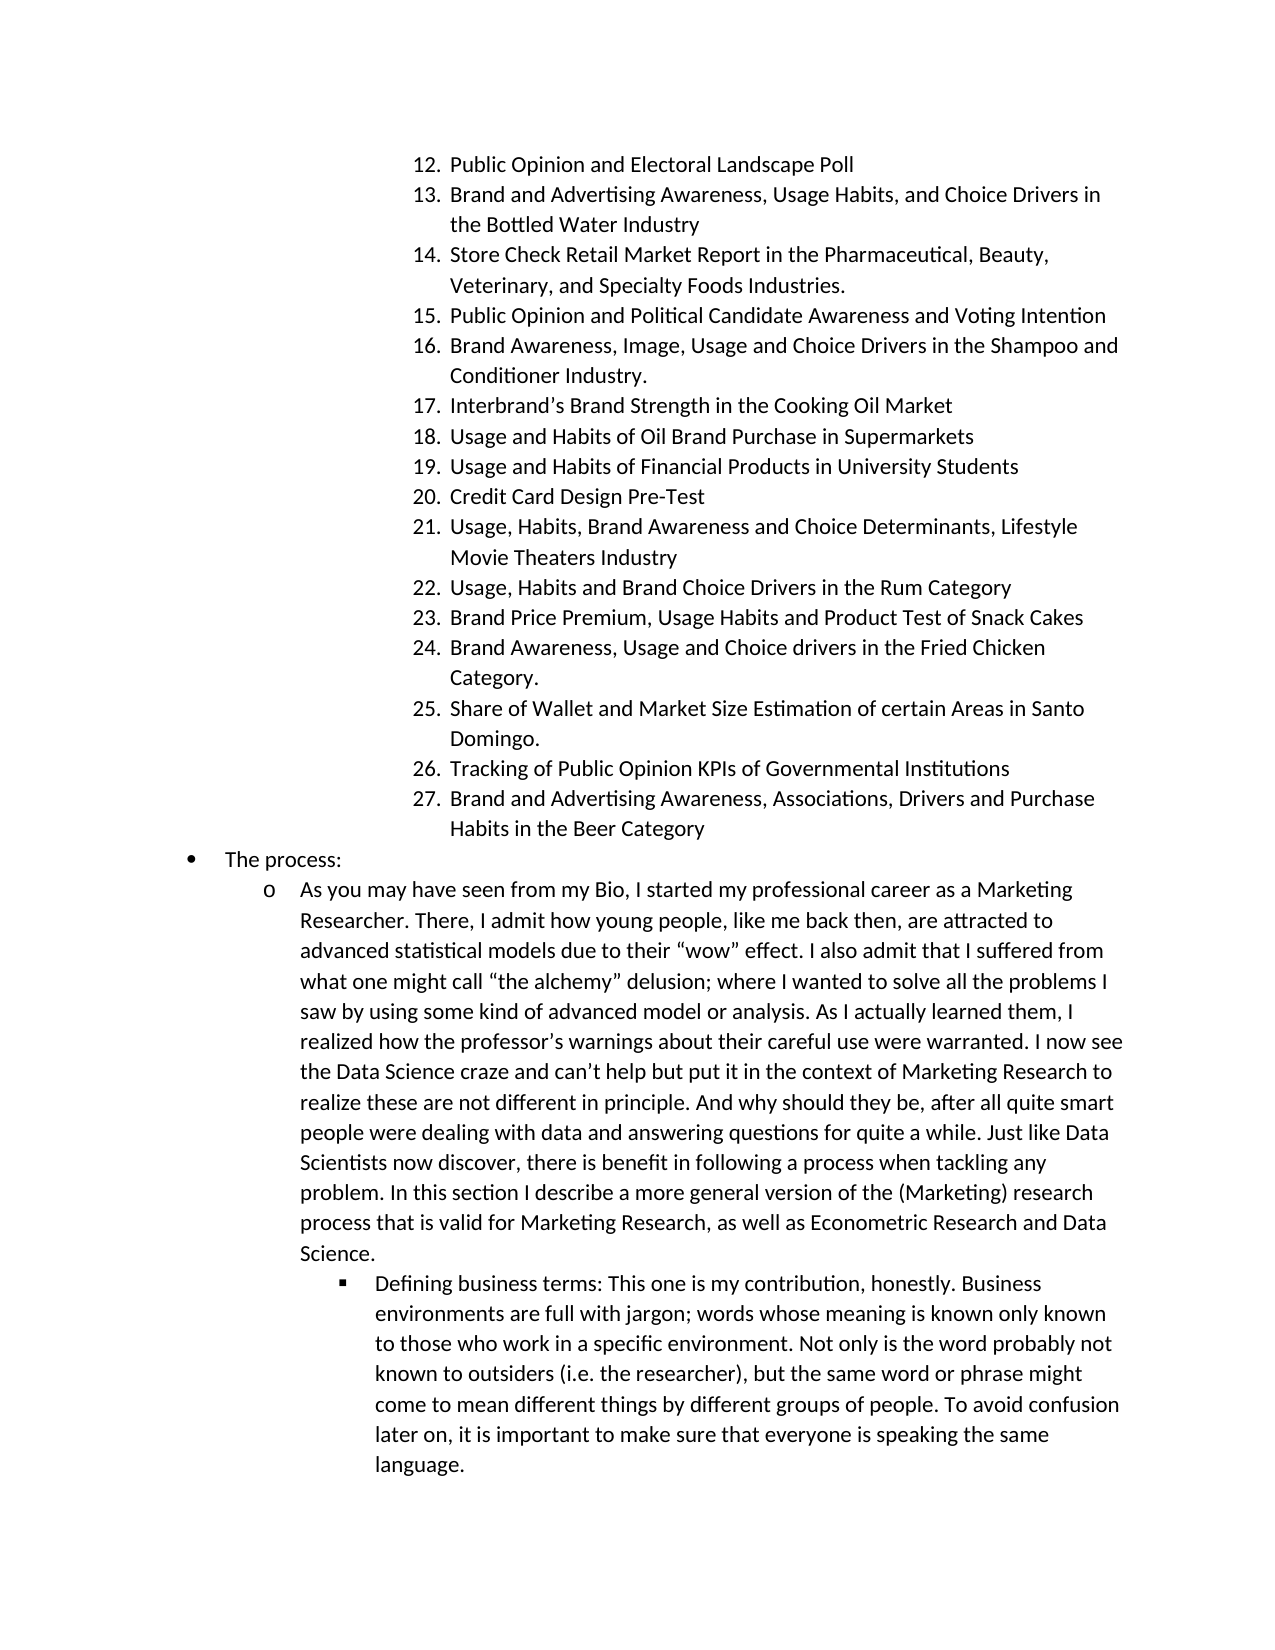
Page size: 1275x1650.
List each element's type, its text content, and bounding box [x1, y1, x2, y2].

list Share of Wallet and Market Size Estimation of certain Areas in Santo Domingo. [412, 694, 1125, 752]
list Usage and Habits of Financial Products in University Students [412, 452, 1125, 480]
list Usage and Habits of Oil Brand Purchase in Supermarkets [412, 422, 1125, 450]
list Public Opinion and Political Candidate Awareness and Voting Intention [412, 301, 1125, 329]
list Defining business terms: This one is my contribution, honestly. Business environments are full with jargon; words whose meaning is known only known to those who work in a specific environment. Not only is the word probably not known to outsiders (i.e. the researcher), but the same word or phrase might come to mean different things by different groups of people. To avoid confusion later on, it is important to make sure that everyone is speaking the same language. [337, 1269, 1125, 1478]
list Brand and Advertising Awareness, Associations, Drivers and Purchase Habits in the Beer Category [412, 784, 1125, 843]
list Brand and Advertising Awareness, Usage Habits, and Choice Drivers in the Bottled Water Industry [412, 180, 1125, 238]
list As you may have seen from my Bio, I started my professional career as a Marketing Researcher. There, I admit how young people, like me back then, are attracted to advanced statistical models due to their “wow” effect. I also admit that I suffered from what one might call “the alchemy” delusion; where I wanted to solve all the problems I saw by using some kind of advanced model or analysis. As I actually learned them, I realized how the professor’s warnings about their careful use were warranted. I now see the Data Science craze and can’t help but put it in the context of Marketing Research to realize these are not different in principle. And why should they be, after all quite smart people were dealing with data and answering questions for quite a while. Just like Data Scientists now discover, there is benefit in following a process when tackling any problem. In this section I describe a more general version of the (Marketing) research process that is valid for Marketing Research, as well as Econometric Research and Data Science. [262, 875, 1125, 1267]
list Store Check Retail Market Report in the Pharmaceutical, Beauty, Veterinary, and Specialty Foods Industries. [412, 241, 1125, 299]
list Brand Awareness, Image, Usage and Choice Drivers in the Shampoo and Conditioner Industry. [412, 331, 1125, 389]
list The process: [187, 845, 1125, 873]
list Brand Awareness, Usage and Choice drivers in the Fried Chicken Category. [412, 633, 1125, 692]
list Tracking of Public Opinion KPIs of Governmental Institutions [412, 754, 1125, 782]
list Usage, Habits, Brand Awareness and Choice Determinants, Lifestyle Movie Theaters Industry [412, 512, 1125, 571]
list Credit Card Design Pre-Test [412, 482, 1125, 510]
list Interbrand’s Brand Strength in the Cooking Oil Market [412, 392, 1125, 420]
list Usage, Habits and Brand Choice Drivers in the Rum Category [412, 573, 1125, 601]
list Brand Price Premium, Usage Habits and Product Test of Snack Cakes [412, 603, 1125, 631]
list Public Opinion and Electoral Landscape Poll [412, 150, 1125, 178]
